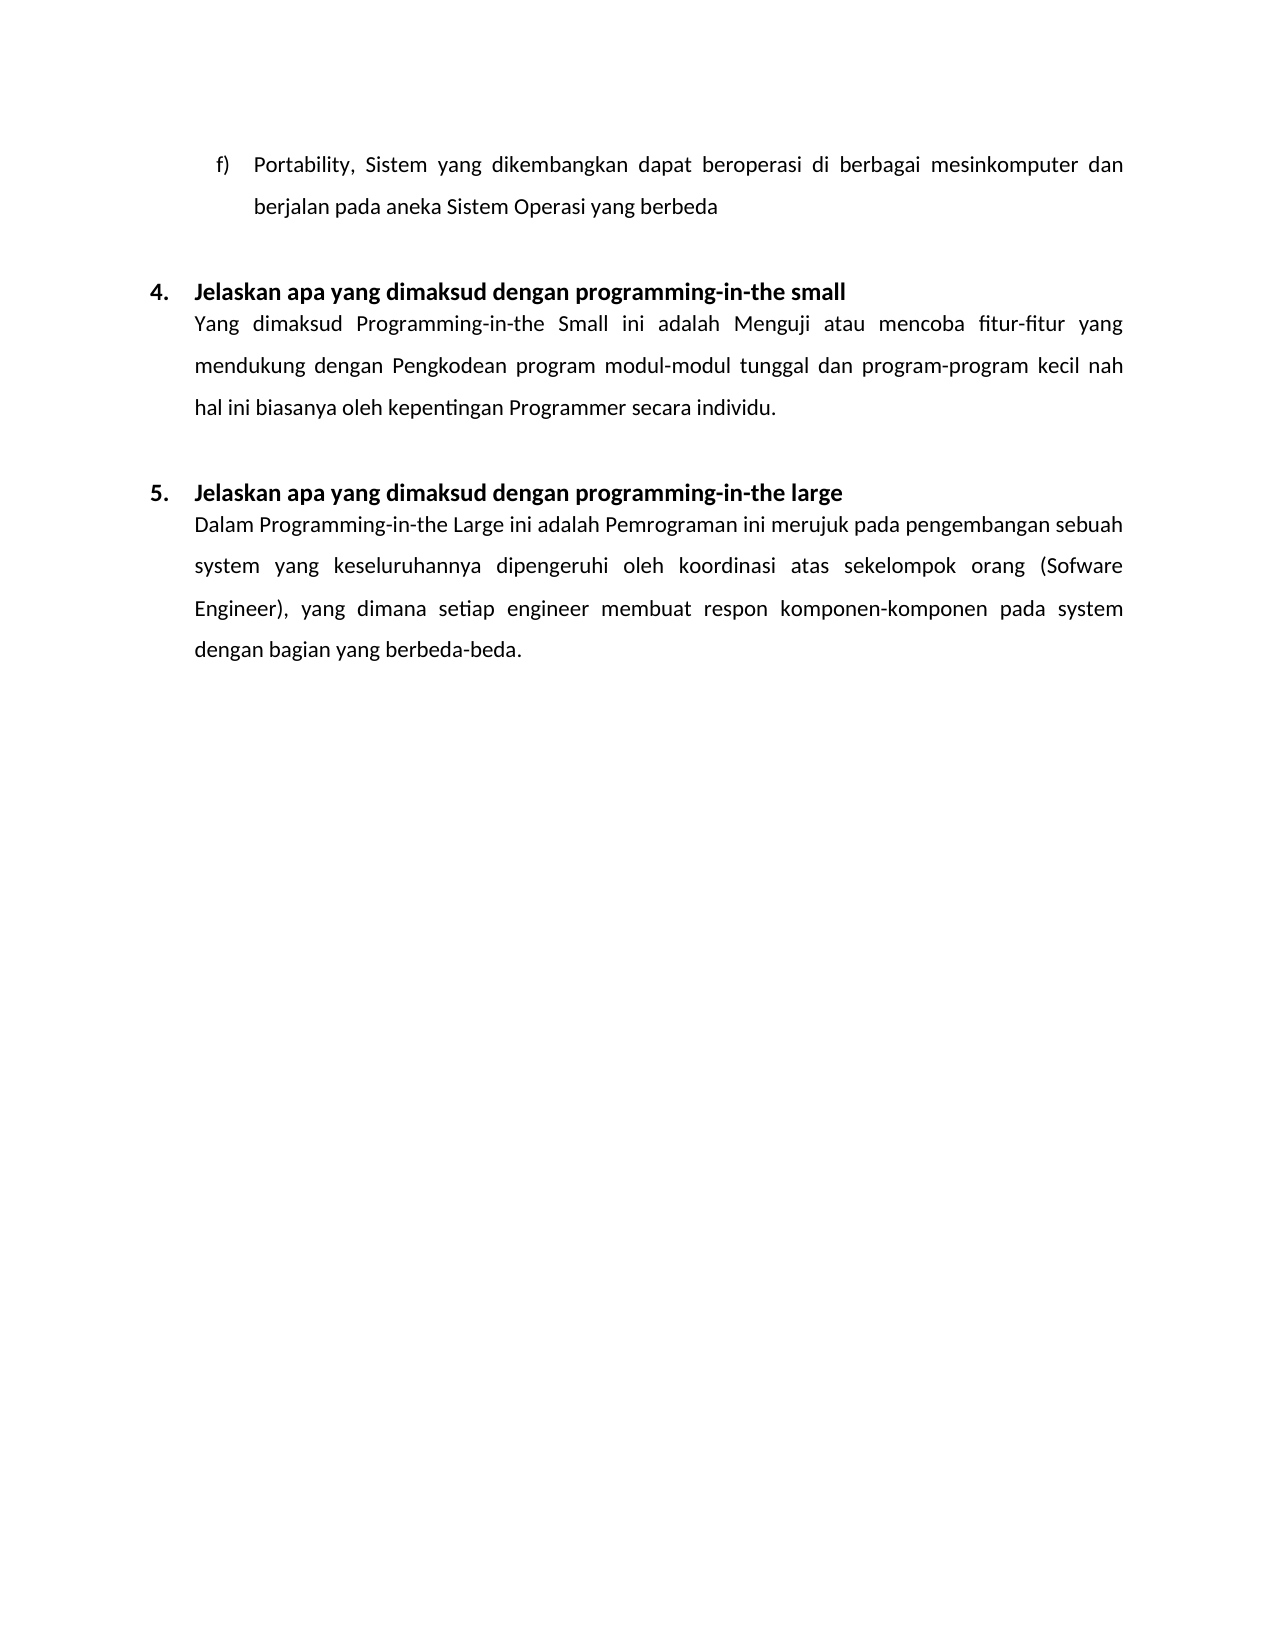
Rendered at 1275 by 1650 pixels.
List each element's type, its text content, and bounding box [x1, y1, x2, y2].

text Yang dimaksud Programming-in-the Small ini adalah Menguji atau mencoba fitur-fitur yang mendukung dengan Pengkodean program modul-modul tunggal dan program-program kecil nah hal ini biasanya oleh kepentingan Programmer secara individu. [194, 309, 1125, 421]
text Dalam Programming-in-the Large ini adalah Pemrograman ini merujuk pada pengembangan sebuah system yang keseluruhannya dipengeruhi oleh koordinasi atas sekelompok orang (Sofware Engineer), yang dimana setiap engineer membuat respon komponen-komponen pada system dengan bagian yang berbeda-beda. [194, 510, 1125, 664]
list Portability, Sistem yang dikembangkan dapat beroperasi di berbagai mesinkomputer dan berjalan pada aneka Sistem Operasi yang berbeda [216, 150, 1125, 220]
subtitle Jelaskan apa yang dimaksud dengan programming-in-the large [150, 477, 1125, 507]
subtitle Jelaskan apa yang dimaksud dengan programming-in-the small [150, 276, 1125, 306]
